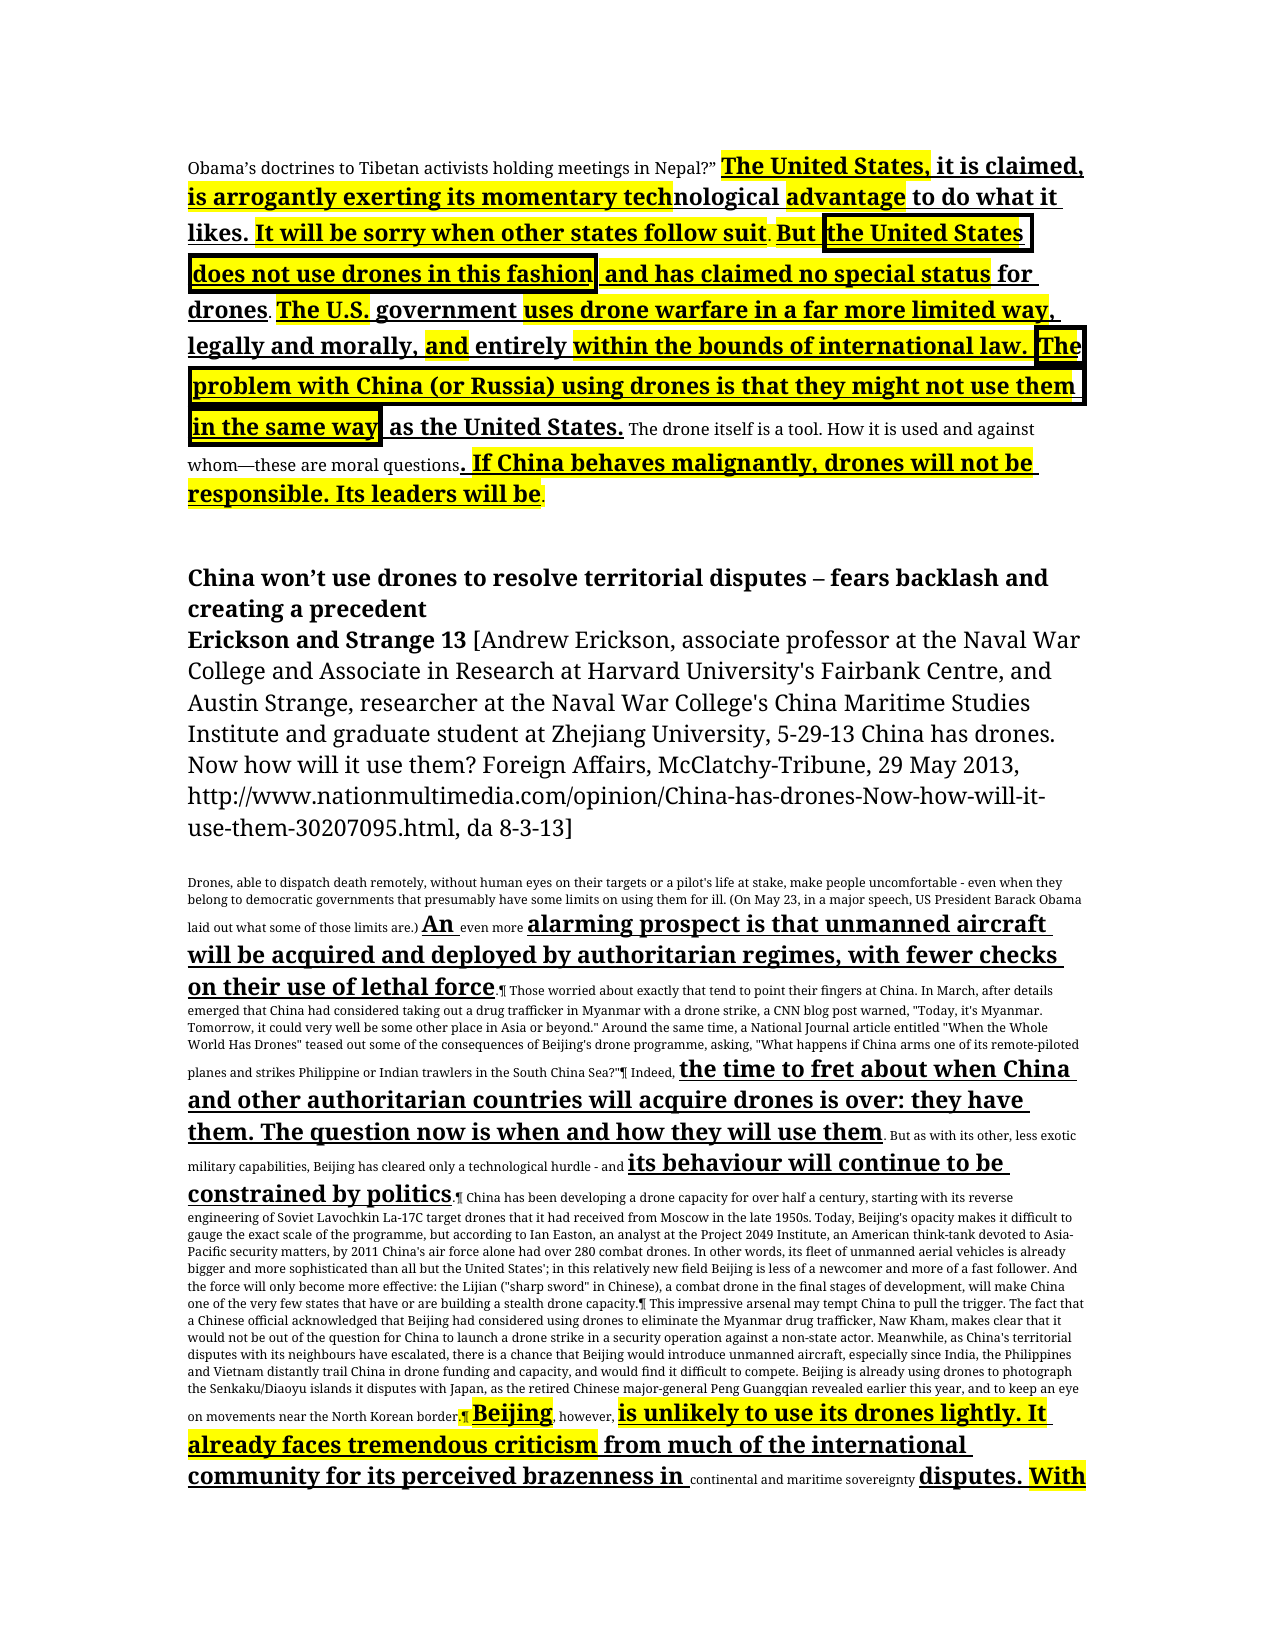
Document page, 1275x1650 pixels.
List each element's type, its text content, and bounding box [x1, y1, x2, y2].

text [187, 150, 1087, 325]
text Erickson and Strange 13 [Andrew Erickson, associate professor at the Naval War College and Associate in Research at Harvard University's Fairbank Centre, and Austin Strange, researcher at the Naval War College's China Maritime Studies Institute and graduate student at Zhejiang University, 5-29-13 China has drones. Now how will it use them? Foreign Affairs, McClatchy-Tribune, 29 May 2013, http://www.nationmultimedia.com/opinion/China-has-drones-Now-how-will-it-use-them-30207095.html, da 8-3-13] [187, 624, 1087, 843]
subtitle China won’t use drones to resolve territorial disputes – fears backlash and creating a precedent [187, 561, 1087, 624]
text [187, 874, 1087, 1491]
